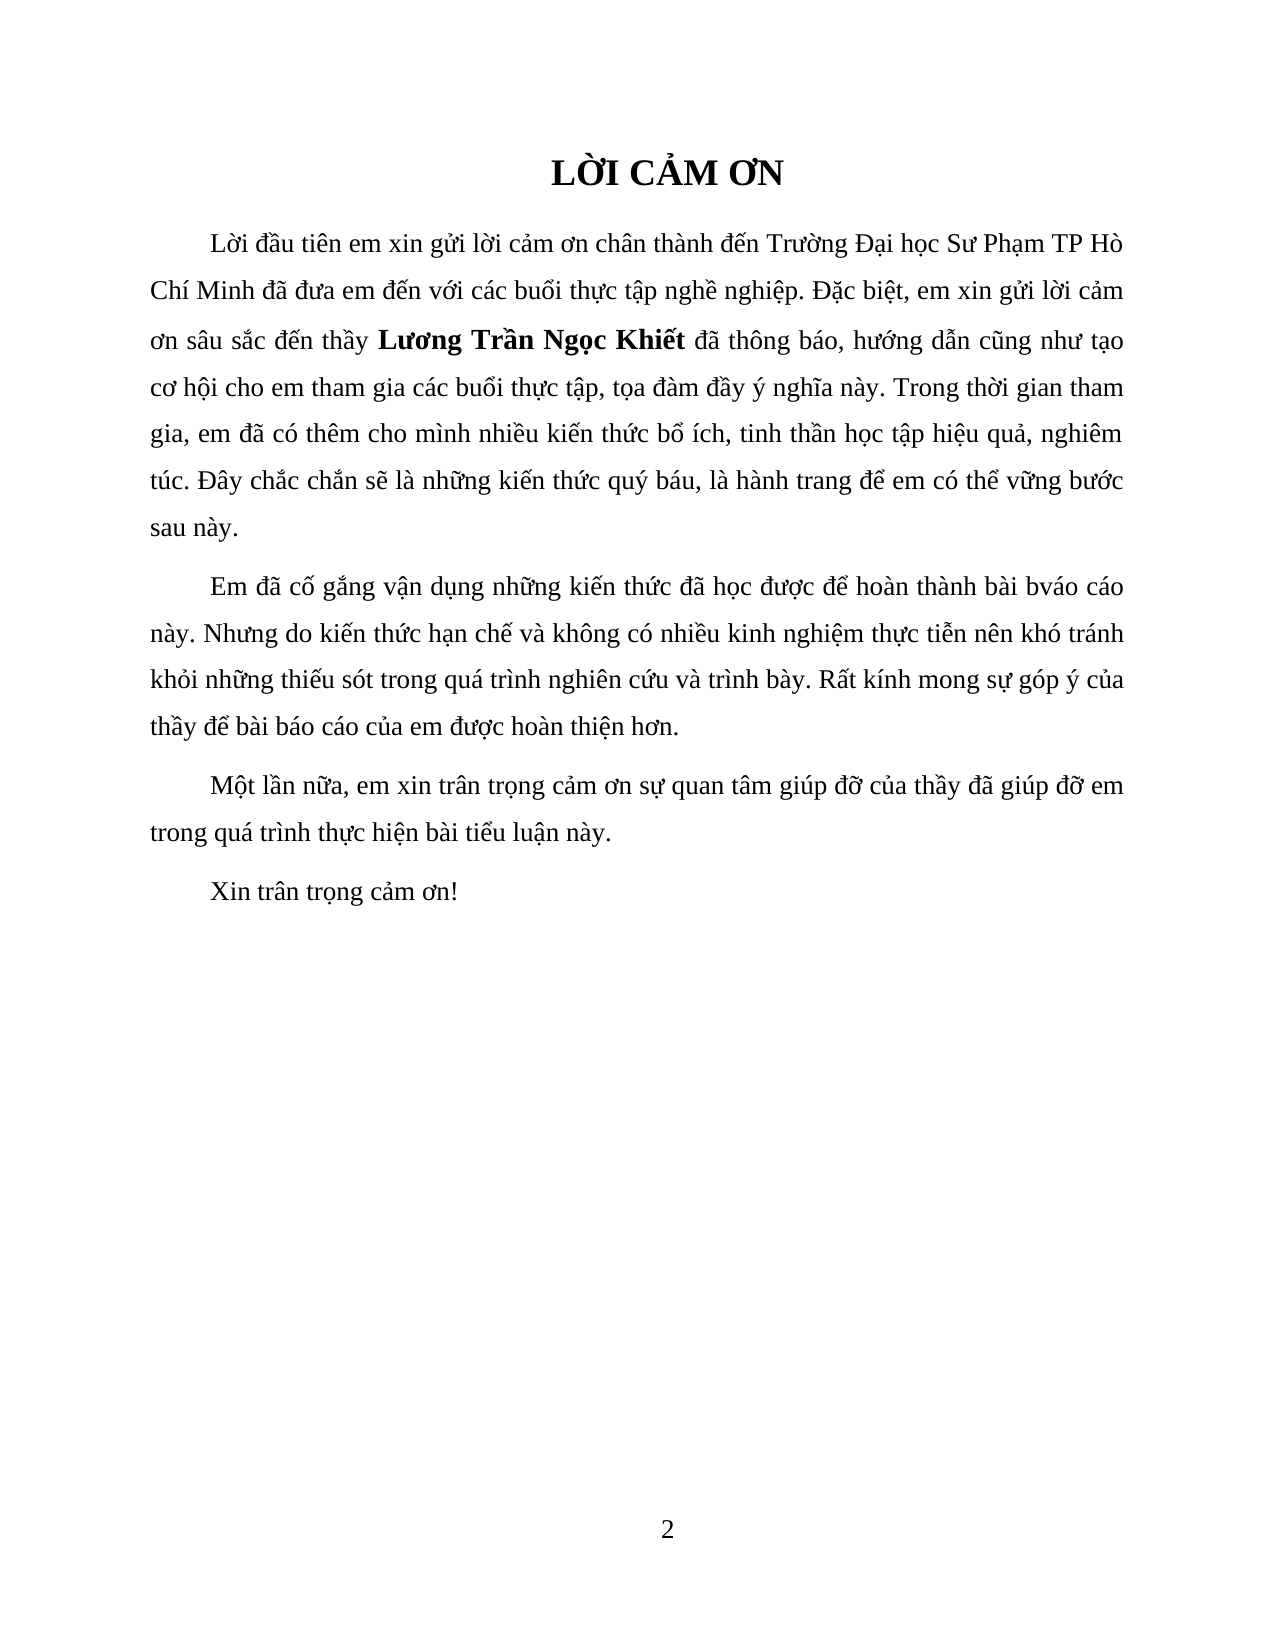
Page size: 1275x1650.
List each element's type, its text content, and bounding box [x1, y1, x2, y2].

text Em đã cố gắng vận dụng những kiến thức đã học được để hoàn thành bài bváo cáo này. Nhưng do kiến thức hạn chế và không có nhiều kinh nghiệm thực tiễn nên khó tránh khỏi những thiếu sót trong quá trình nghiên cứu và trình bày. Rất kính mong sự góp ý của thầy để bài báo cáo của em được hoàn thiện hơn. [150, 570, 1125, 741]
text Xin trân trọng cảm ơn! [150, 875, 1125, 906]
text Một lần nữa, em xin trân trọng cảm ơn sự quan tâm giúp đỡ của thầy đã giúp đỡ em trong quá trình thực hiện bài tiểu luận này. [150, 769, 1125, 847]
text LỜI CẢM ƠN [150, 150, 1125, 193]
text Lời đầu tiên em xin gửi lời cảm ơn chân thành đến Trường Đại học Sư Phạm TP Hò Chí Minh đã đưa em đến với các buổi thực tập nghề nghiệp. Đặc biệt, em xin gửi lời cảm ơn sâu sắc đến thầy Lương Trần Ngọc Khiết đã thông báo, hướng dẫn cũng như tạo cơ hội cho em tham gia các buổi thực tập, tọa đàm đầy ý nghĩa này. Trong thời gian tham gia, em đã có thêm cho mình nhiều kiến thức bổ ích, tinh thần học tập hiệu quả, nghiêm túc. Đây chắc chắn sẽ là những kiến thức quý báu, là hành trang để em có thể vững bước sau này. [150, 227, 1125, 542]
